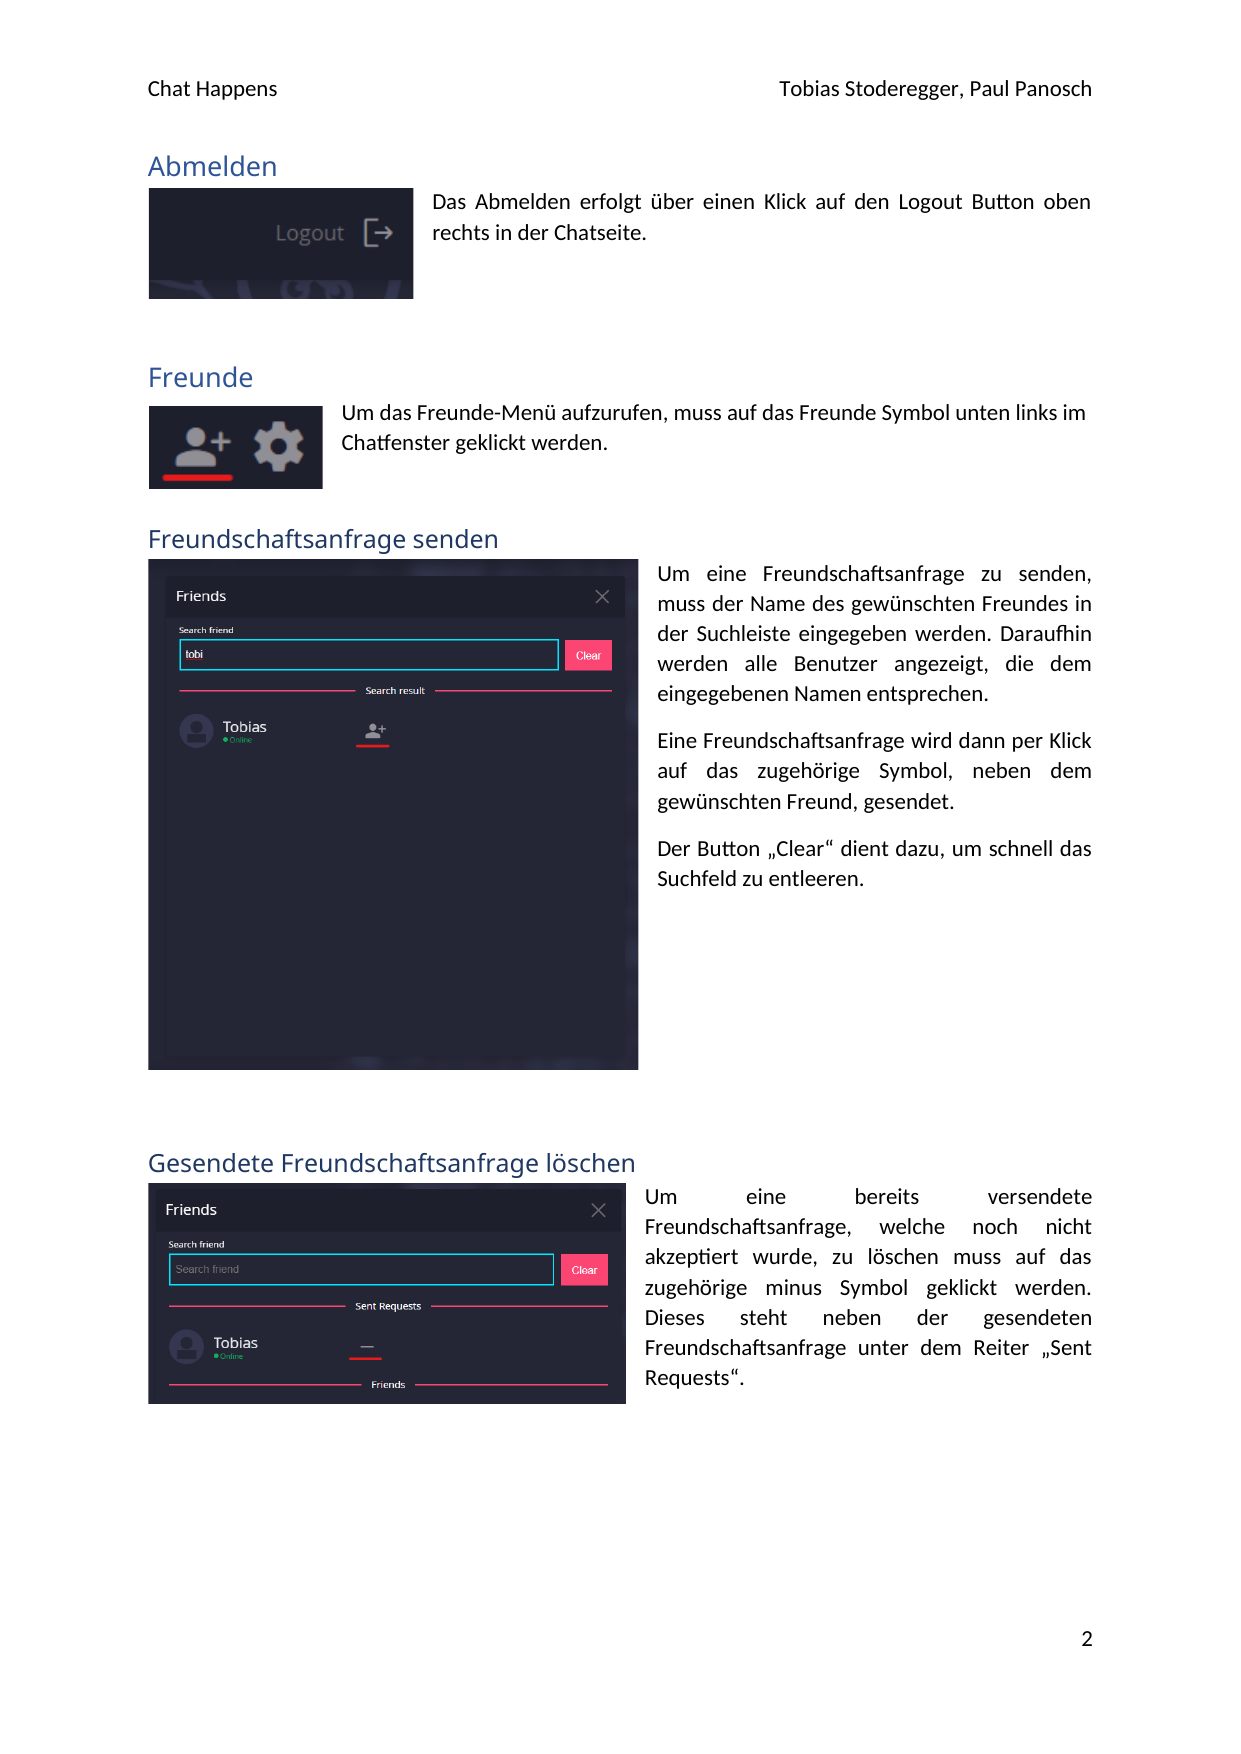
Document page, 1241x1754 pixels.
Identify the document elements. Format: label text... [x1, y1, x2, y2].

text Das Abmelden erfolgt über einen Klick auf den Logout Button oben rechts in der Chatseite. [148, 187, 1093, 246]
picture [147, 188, 413, 298]
text Eine Freundschaftsanfrage wird dann per Klick auf das zugehörige Symbol, neben dem gewünschten Freund, gesendet. [638, 726, 1093, 815]
subtitle Freundschaftsanfrage senden [148, 522, 1093, 556]
picture [147, 406, 322, 486]
subtitle Freunde [148, 358, 1093, 395]
subtitle Gesendete Freundschaftsanfrage löschen [148, 1145, 1093, 1179]
picture [147, 1183, 626, 1403]
picture [147, 559, 638, 1068]
text Um eine Freundschaftsanfrage zu senden, muss der Name des gewünschten Freundes in der Suchleiste eingegeben werden. Daraufhin werden alle Benutzer angezeigt, die dem eingegebenen Namen entsprechen. [638, 559, 1093, 708]
text Um das Freunde-Menü aufzurufen, muss auf das Freunde Symbol unten links im Chatfenster geklickt werden. [148, 398, 1093, 456]
subtitle Abmelden [148, 148, 1093, 184]
text Der Button „Clear“ dient dazu, um schnell das Suchfeld zu entleeren. [638, 834, 1093, 892]
